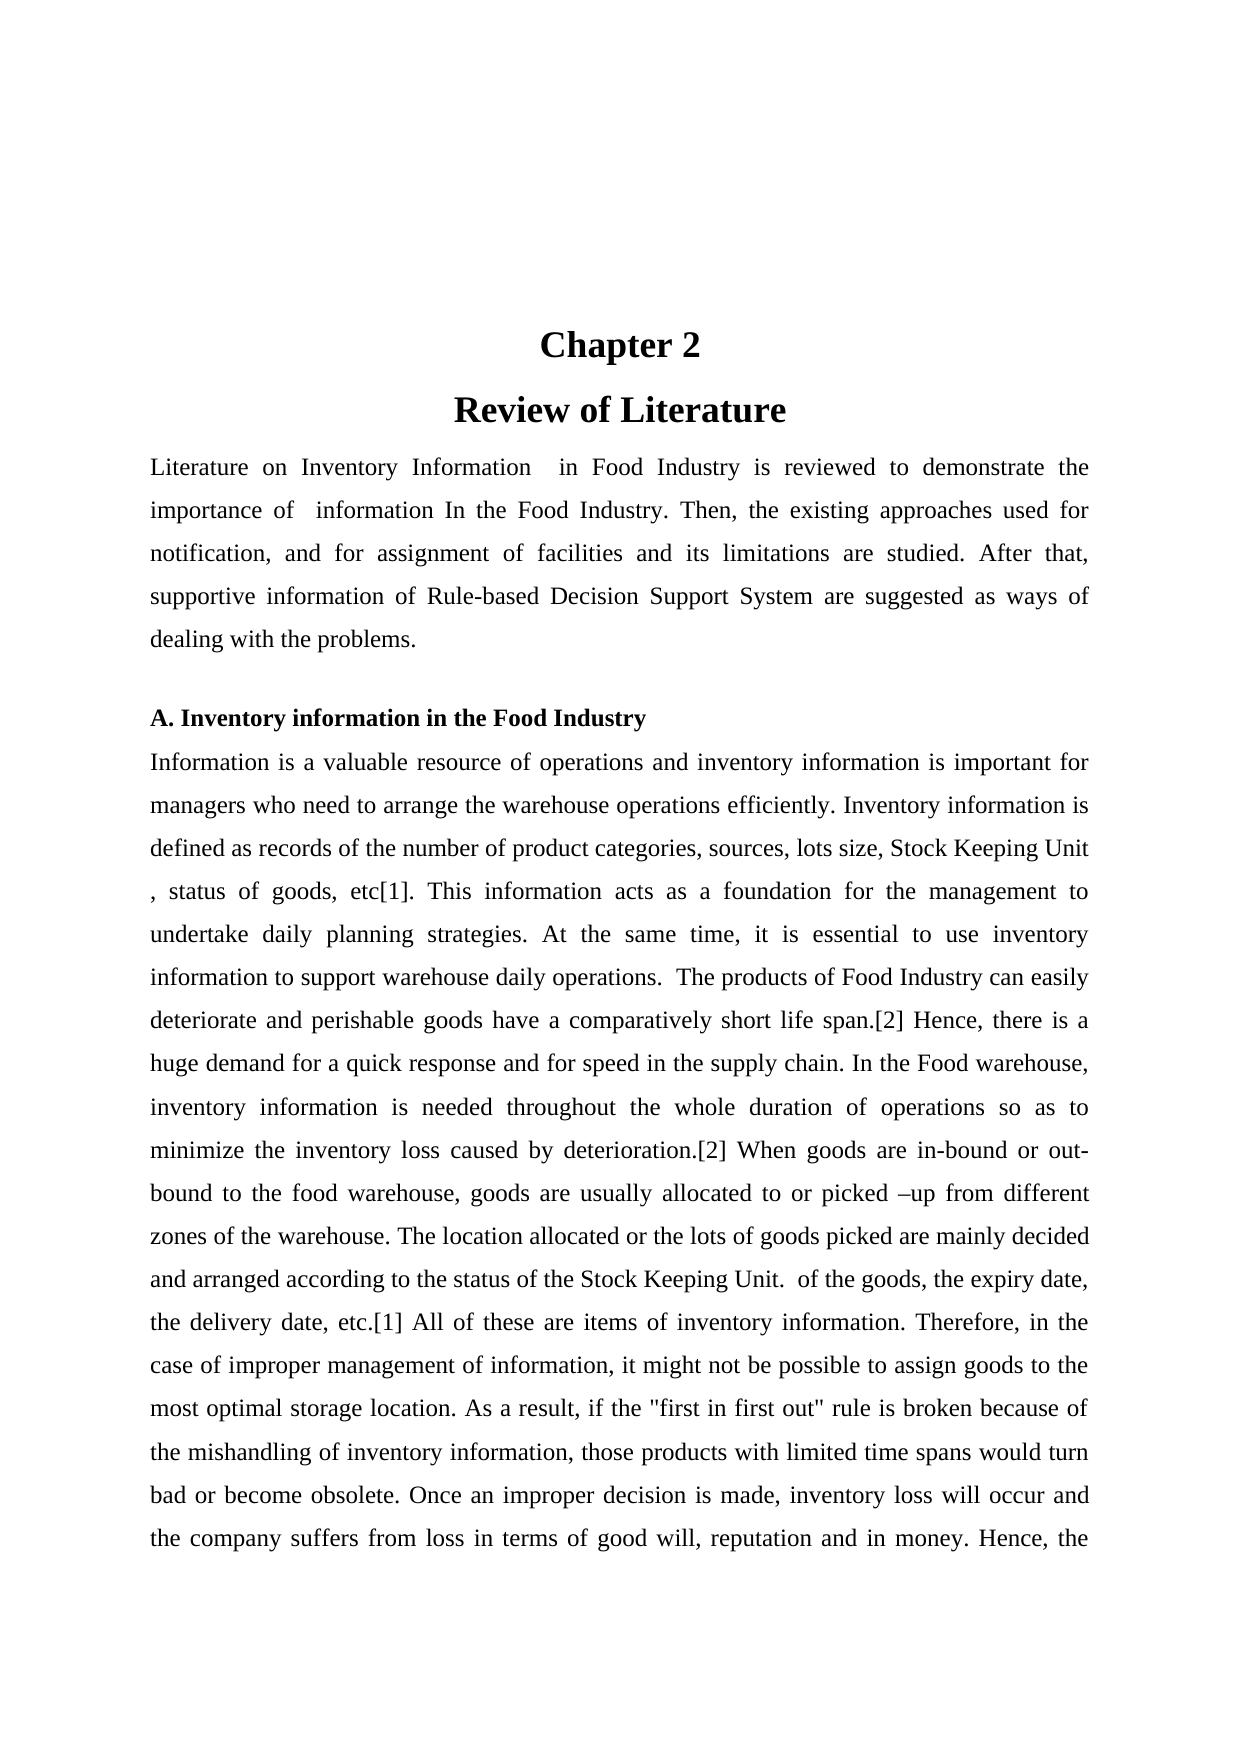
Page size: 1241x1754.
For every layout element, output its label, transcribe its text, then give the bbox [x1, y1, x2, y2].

text Review of Literature [150, 387, 1090, 430]
text Chapter 2 [150, 322, 1090, 366]
text Literature on Inventory Information in Food Industry is reviewed to demonstrate the importance of information In the Food Industry. Then, the existing approaches used for notification, and for assignment of facilities and its limitations are studied. After that, supportive information of Rule-based Decision Support System are suggested as ways of dealing with the problems. [150, 452, 1090, 653]
text A. Inventory information in the Food Industry [150, 703, 1090, 732]
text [150, 747, 1090, 1552]
